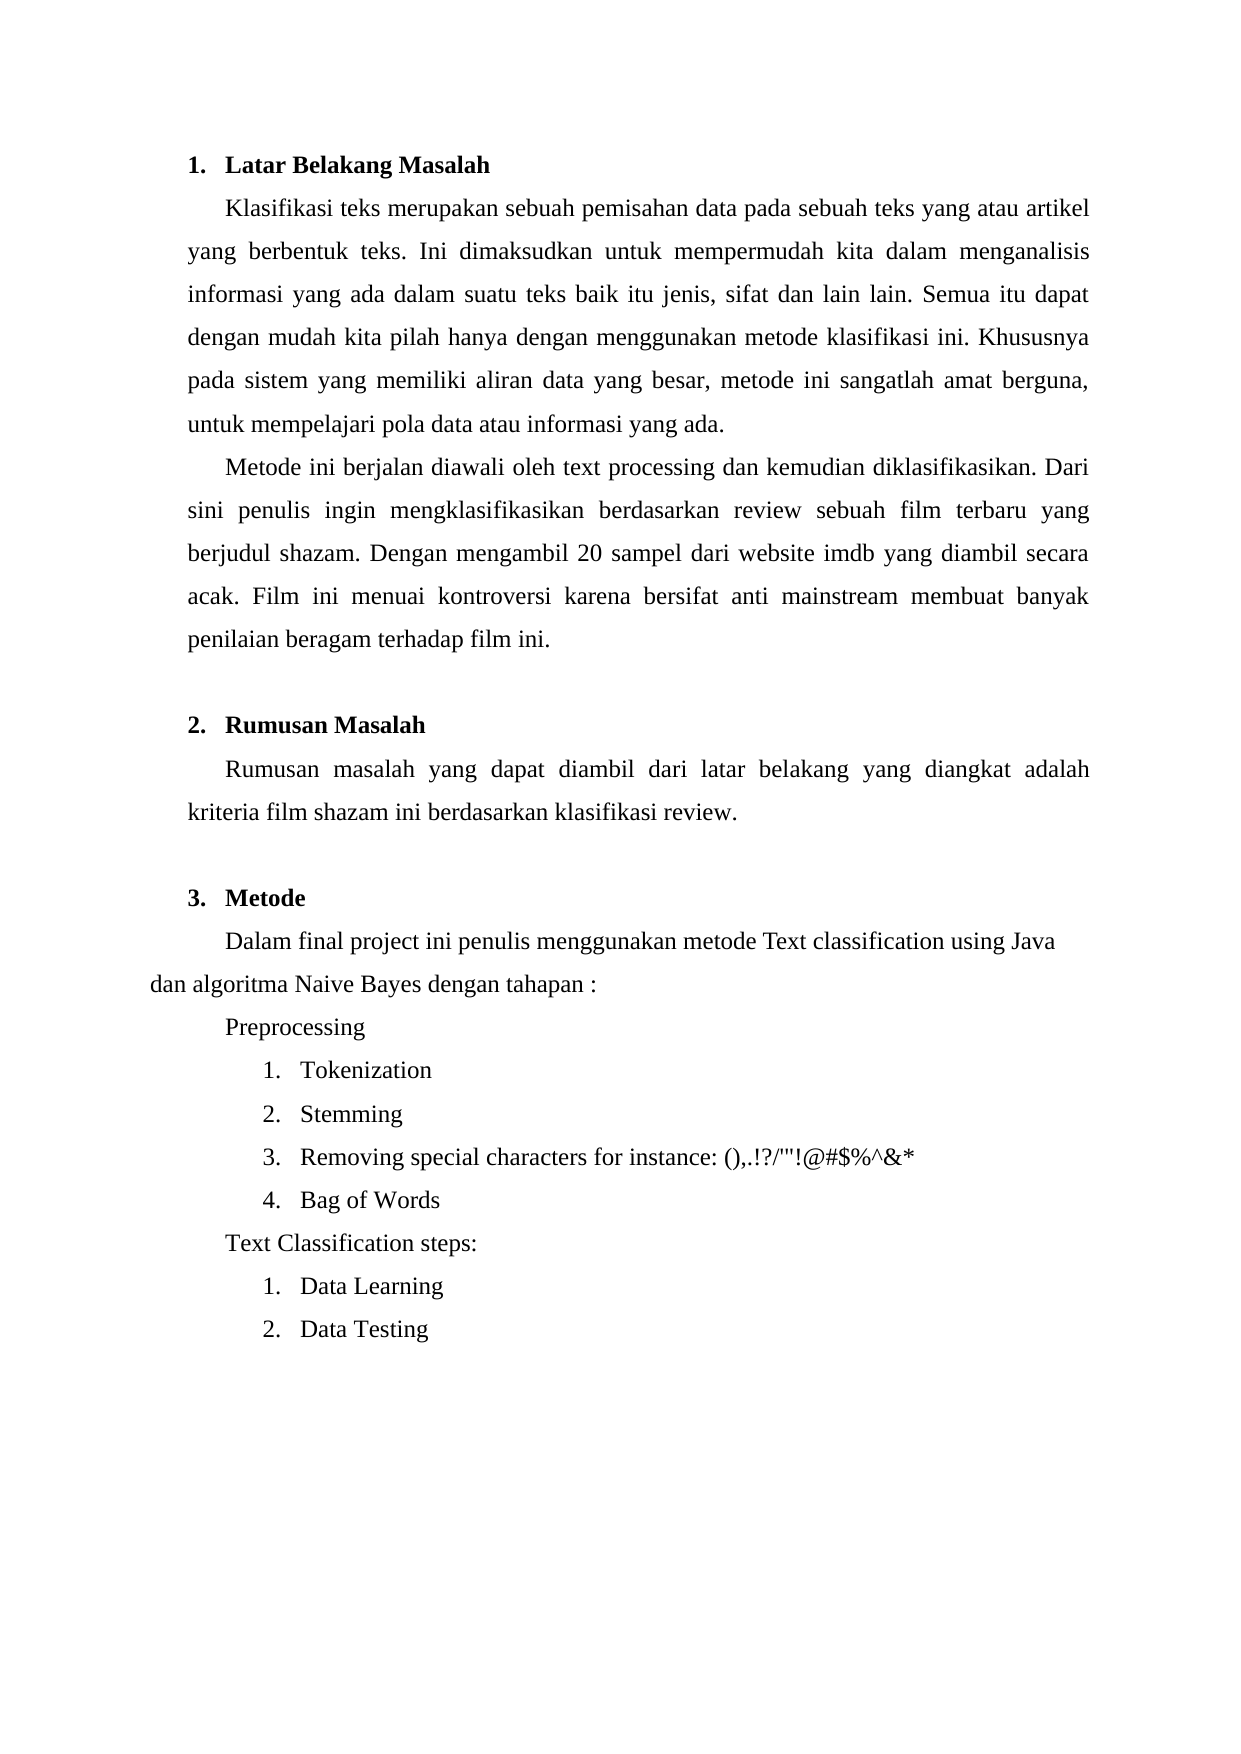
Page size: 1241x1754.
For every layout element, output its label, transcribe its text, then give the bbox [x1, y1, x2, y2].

list Rumusan Masalah [187, 711, 1090, 739]
text Text Classification steps: [225, 1228, 1090, 1257]
text Preprocessing [225, 1012, 1090, 1041]
list Latar Belakang Masalah [187, 150, 1090, 179]
text Metode ini berjalan diawali oleh text processing dan kemudian diklasifikasikan. Dari sini penulis ingin mengklasifikasikan berdasarkan review sebuah film terbaru yang berjudul shazam. Dengan mengambil 20 sampel dari website imdb yang diambil secara acak. Film ini menuai kontroversi karena bersifat anti mainstream membuat banyak penilaian beragam terhadap film ini. [187, 452, 1090, 653]
list Bag of Words [262, 1185, 1090, 1214]
list Stemming [262, 1099, 1090, 1127]
text Klasifikasi teks merupakan sebuah pemisahan data pada sebuah teks yang atau artikel yang berbentuk teks. Ini dimaksudkan untuk mempermudah kita dalam menganalisis informasi yang ada dalam suatu teks baik itu jenis, sifat dan lain lain. Semua itu dapat dengan mudah kita pilah hanya dengan menggunakan metode klasifikasi ini. Khususnya pada sistem yang memiliki aliran data yang besar, metode ini sangatlah amat berguna, untuk mempelajari pola data atau informasi yang ada. [187, 193, 1090, 437]
list Data Testing [262, 1314, 1090, 1343]
text Dalam final project ini penulis menggunakan metode Text classification using Java dan algoritma Naive Bayes dengan tahapan : [150, 926, 1090, 998]
list Removing special characters for instance: (),.!?/'"!@#$%^&* [262, 1142, 1090, 1171]
list Metode [187, 883, 1090, 912]
list Tokenization [262, 1056, 1090, 1084]
text Rumusan masalah yang dapat diambil dari latar belakang yang diangkat adalah kriteria film shazam ini berdasarkan klasifikasi review. [187, 754, 1090, 826]
list Data Learning [262, 1271, 1090, 1300]
